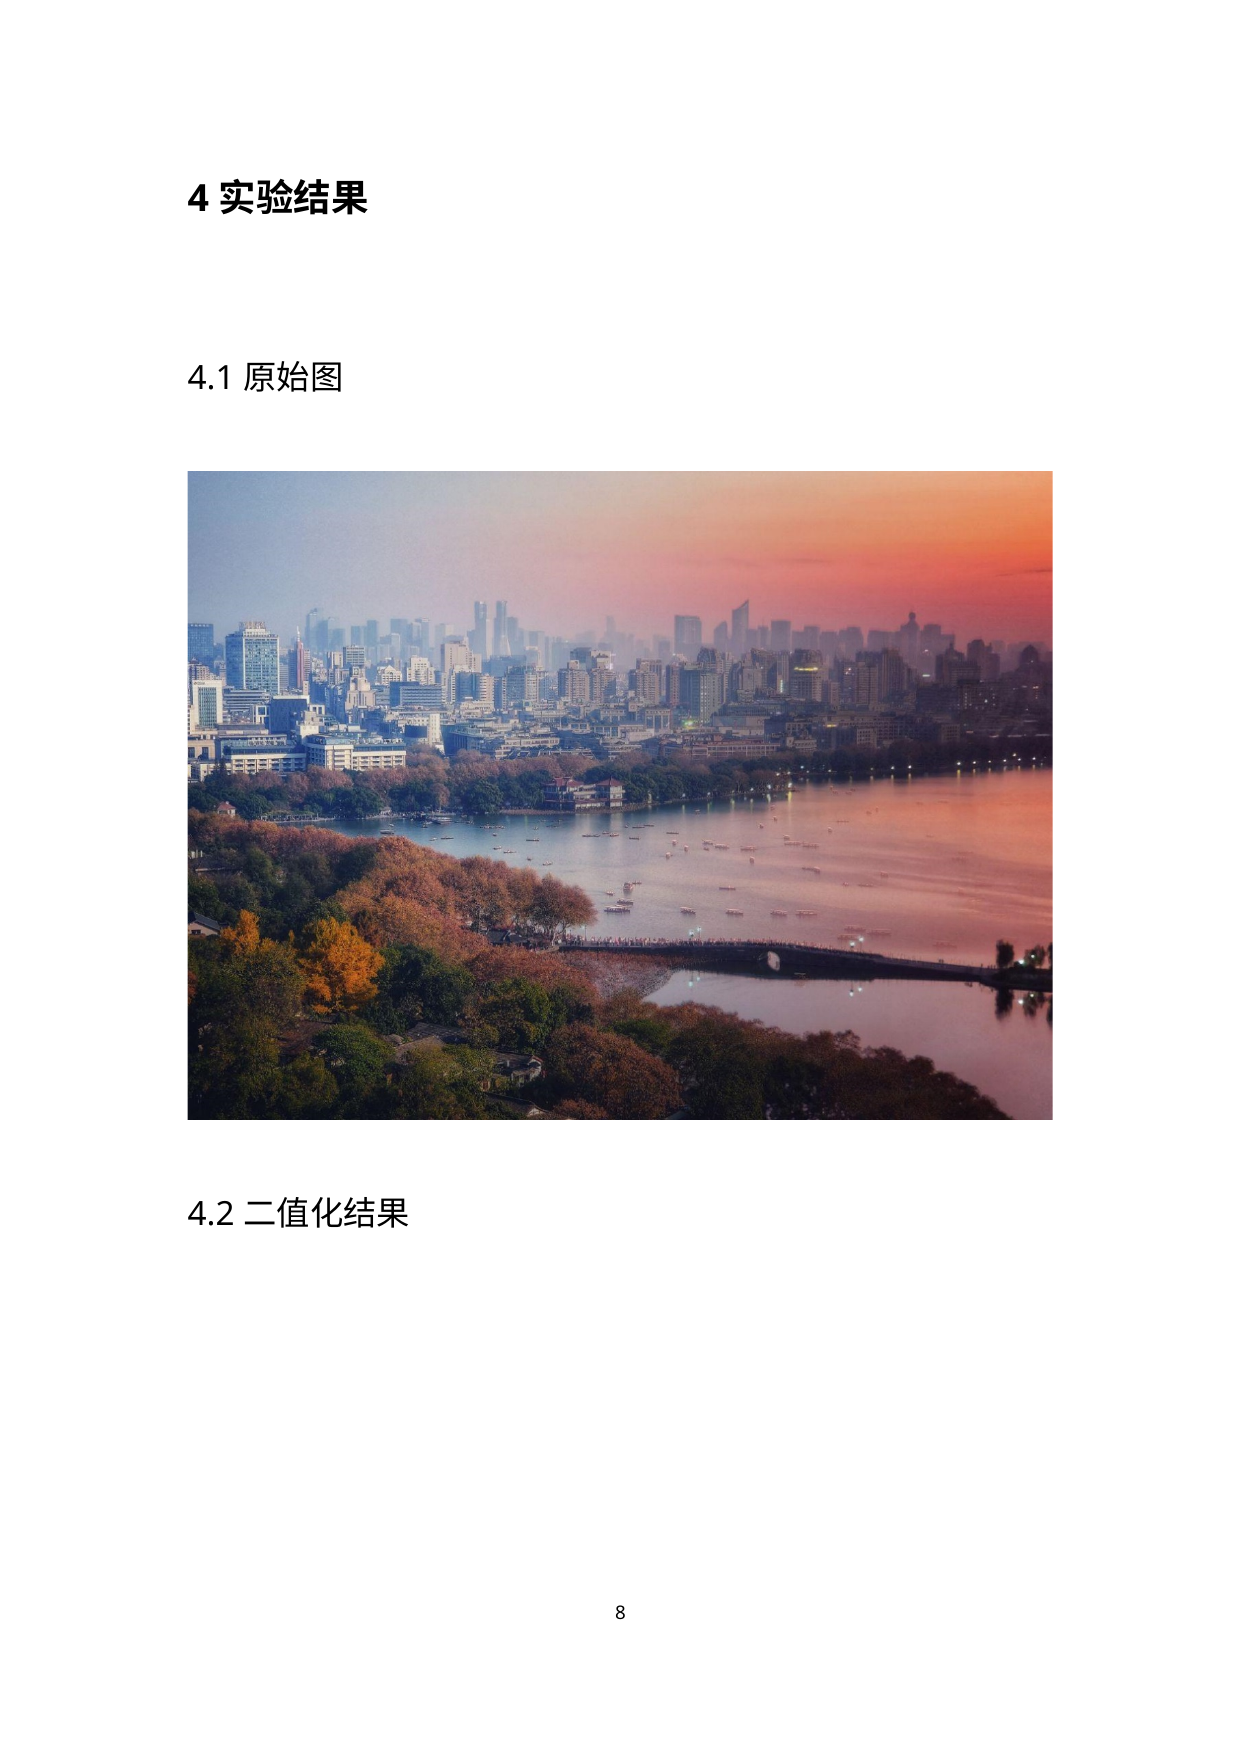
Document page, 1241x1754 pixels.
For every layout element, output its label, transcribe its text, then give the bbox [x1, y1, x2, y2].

subtitle 4 实验结果 [187, 162, 1053, 229]
subtitle 4.2 二值化结果 [187, 1177, 1053, 1245]
subtitle 4.1 原始图 [187, 341, 1053, 409]
picture [187, 471, 1053, 1120]
